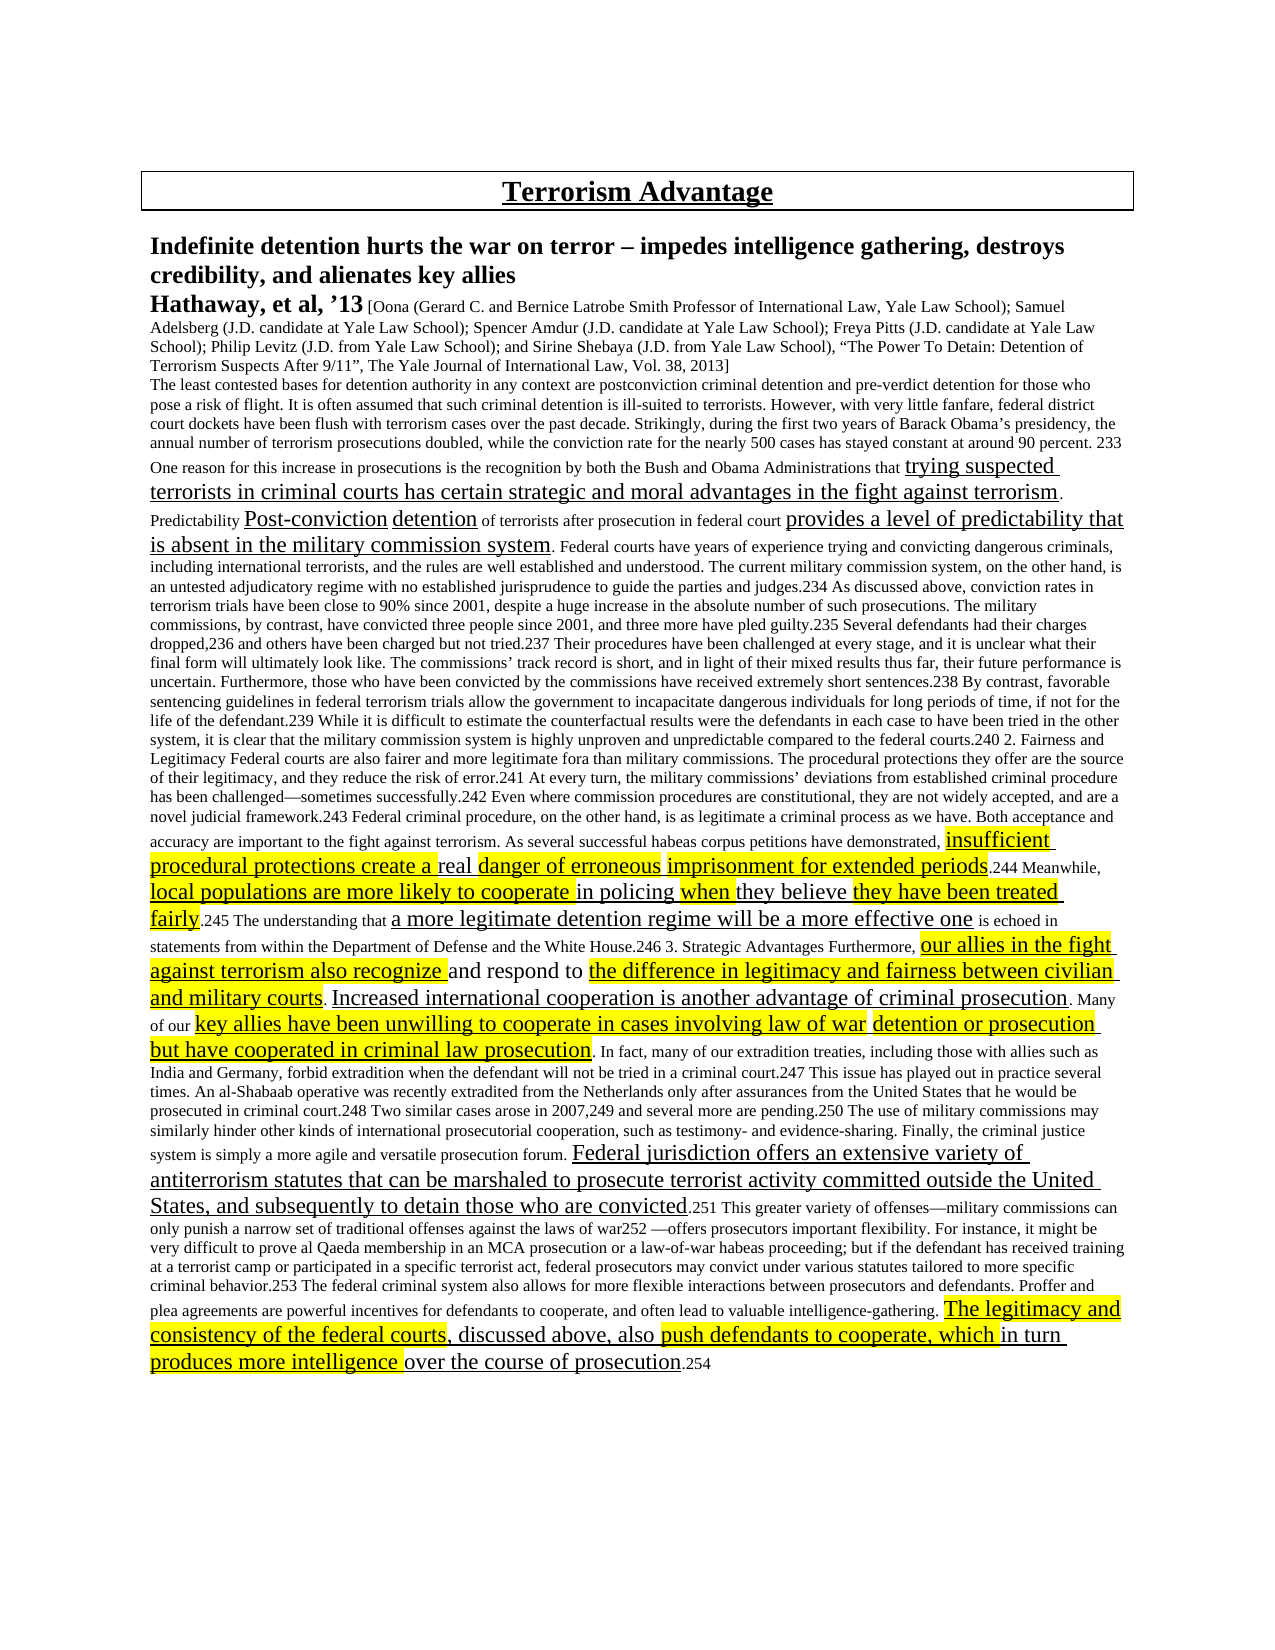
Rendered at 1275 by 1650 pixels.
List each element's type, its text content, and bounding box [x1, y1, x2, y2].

subtitle Indefinite detention hurts the war on terror – impedes intelligence gathering, destroys credibility, and alienates key allies [150, 231, 1125, 289]
text The least contested bases for detention authority in any context are postconviction criminal detention and pre-verdict detention for those who pose a risk of flight. It is often assumed that such criminal detention is ill-suited to terrorists. However, with very little fanfare, federal district court dockets have been flush with terrorism cases over the past decade. Strikingly, during the first two years of Barack Obama’s presidency, the annual number of terrorism prosecutions doubled, while the conviction rate for the nearly 500 cases has stayed constant at around 90 percent. 233 One reason for this increase in prosecutions is the recognition by both the Bush and Obama Administrations that trying suspected terrorists in criminal courts has certain strategic and moral advantages in the fight against terrorism. Predictability Post-conviction detention of terrorists after prosecution in federal court provides a level of predictability that is absent in the military commission system. Federal courts have years of experience trying and convicting dangerous criminals, including international terrorists, and the rules are well established and understood. The current military commission system, on the other hand, is an untested adjudicatory regime with no established jurisprudence to guide the parties and judges.234 As discussed above, conviction rates in terrorism trials have been close to 90% since 2001, despite a huge increase in the absolute number of such prosecutions. The military commissions, by contrast, have convicted three people since 2001, and three more have pled guilty.235 Several defendants had their charges dropped,236 and others have been charged but not tried.237 Their procedures have been challenged at every stage, and it is unclear what their final form will ultimately look like. The commissions’ track record is short, and in light of their mixed results thus far, their future performance is uncertain. Furthermore, those who have been convicted by the commissions have received extremely short sentences.238 By contrast, favorable sentencing guidelines in federal terrorism trials allow the government to incapacitate dangerous individuals for long periods of time, if not for the life of the defendant.239 While it is difficult to estimate the counterfactual results were the defendants in each case to have been tried in the other system, it is clear that the military commission system is highly unproven and unpredictable compared to the federal courts.240 2. Fairness and Legitimacy Federal courts are also fairer and more legitimate fora than military commissions. The procedural protections they offer are the source of their legitimacy, and they reduce the risk of error.241 At every turn, the military commissions’ deviations from established criminal procedure has been challenged—sometimes successfully.242 Even where commission procedures are constitutional, they are not widely accepted, and are a novel judicial framework.243 Federal criminal procedure, on the other hand, is as legitimate a criminal process as we have. Both acceptance and accuracy are important to the fight against terrorism. As several successful habeas corpus petitions have demonstrated, insufficient procedural protections create a real danger of erroneous imprisonment for extended periods.244 Meanwhile, local populations are more likely to cooperate in policing when they believe they have been treated fairly.245 The understanding that a more legitimate detention regime will be a more effective one is echoed in statements from within the Department of Defense and the White House.246 3. Strategic Advantages Furthermore, our allies in the fight against terrorism also recognize and respond to the difference in legitimacy and fairness between civilian and military courts. Increased international cooperation is another advantage of criminal prosecution. Many of our key allies have been unwilling to cooperate in cases involving law of war detention or prosecution but have cooperated in criminal law prosecution. In fact, many of our extradition treaties, including those with allies such as India and Germany, forbid extradition when the defendant will not be tried in a criminal court.247 This issue has played out in practice several times. An al-Shabaab operative was recently extradited from the Netherlands only after assurances from the United States that he would be prosecuted in criminal court.248 Two similar cases arose in 2007,249 and several more are pending.250 The use of military commissions may similarly hinder other kinds of international prosecutorial cooperation, such as testimony- and evidence-sharing. Finally, the criminal justice system is simply a more agile and versatile prosecution forum. Federal jurisdiction offers an extensive variety of antiterrorism statutes that can be marshaled to prosecute terrorist activity committed outside the United States, and subsequently to detain those who are convicted.251 This greater variety of offenses—military commissions can only punish a narrow set of traditional offenses against the laws of war252 —offers prosecutors important flexibility. For instance, it might be very difficult to prove al Qaeda membership in an MCA prosecution or a law-of-war habeas proceeding; but if the defendant has received training at a terrorist camp or participated in a specific terrorist act, federal prosecutors may convict under various statutes tailored to more specific criminal behavior.253 The federal criminal system also allows for more flexible interactions between prosecutors and defendants. Proffer and plea agreements are powerful incentives for defendants to cooperate, and often lead to valuable intelligence-gathering. The legitimacy and consistency of the federal courts, discussed above, also push defendants to cooperate, which in turn produces more intelligence over the course of prosecution.254 [150, 375, 1125, 1374]
subtitle Terrorism Advantage [142, 172, 1133, 209]
text Hathaway, et al, ’13 [Oona (Gerard C. and Bernice Latrobe Smith Professor of International Law, Yale Law School); Samuel Adelsberg (J.D. candidate at Yale Law School); Spencer Amdur (J.D. candidate at Yale Law School); Freya Pitts (J.D. candidate at Yale Law School); Philip Levitz (J.D. from Yale Law School); and Sirine Shebaya (J.D. from Yale Law School), “The Power To Detain: Detention of Terrorism Suspects After 9/11”, The Yale Journal of International Law, Vol. 38, 2013] [150, 289, 1125, 375]
